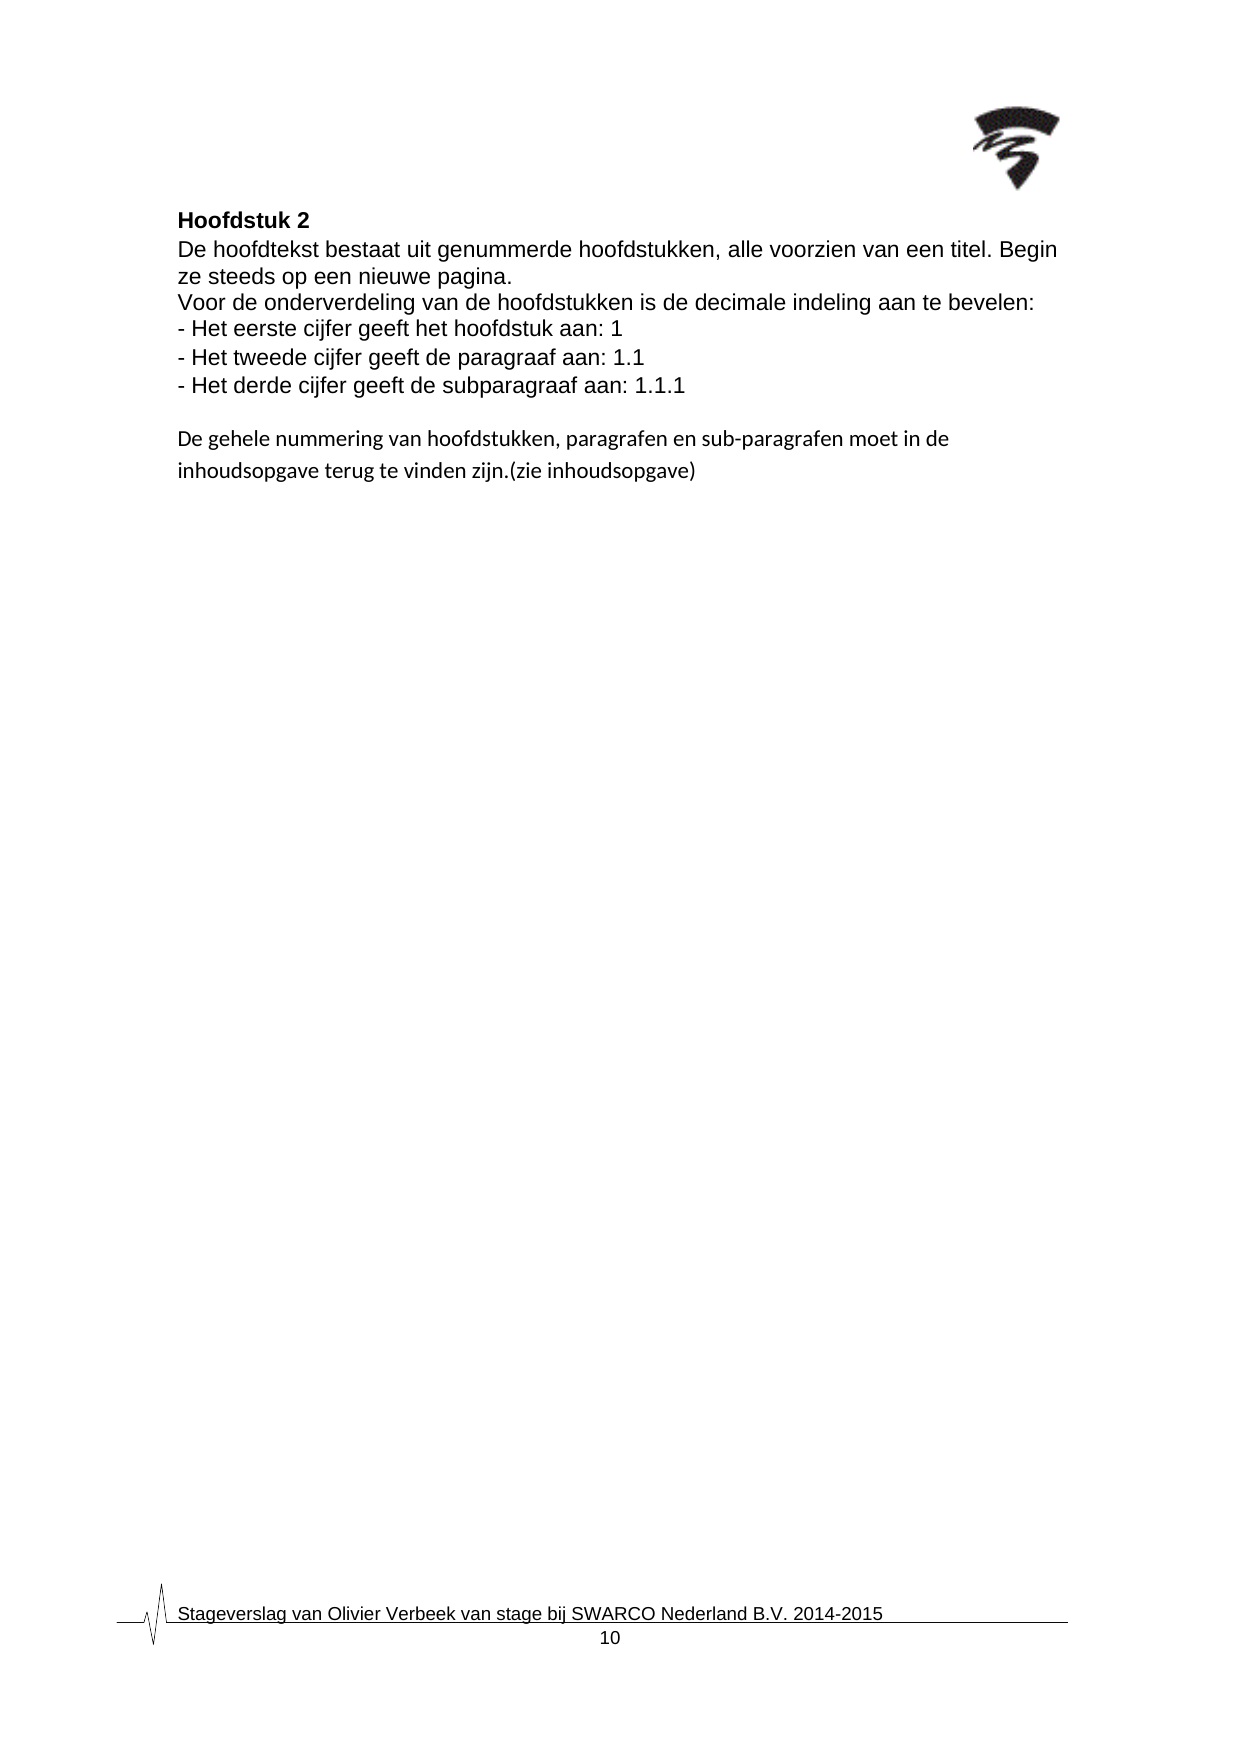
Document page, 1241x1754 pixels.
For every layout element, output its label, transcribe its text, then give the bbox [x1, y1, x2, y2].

list De gehele nummering van hoofdstukken, paragrafen en sub-paragrafen moet in de inhoudsopgave terug te vinden zijn.(zie inhoudsopgave) Conclusies [177, 424, 1063, 484]
list De gehele nummering van hoofdstukken, paragrafen en sub-paragrafen moet in de inhoudsopgave terug te vinden zijn.(zie inhoudsopgave) Hoofdstuk 2 [177, 207, 1063, 233]
text - Het tweede cijfer geeft de paragraaf aan: 1.1 [177, 343, 1063, 370]
text - Het derde cijfer geeft de subparagraaf aan: 1.1.1 [177, 372, 1063, 398]
text De hoofdtekst bestaat uit genummerde hoofdstukken, alle voorzien van een titel. Begin ze steeds op een nieuwe pagina. [177, 236, 1063, 289]
picture [973, 105, 1064, 193]
text Voor de onderverdeling van de hoofdstukken is de decimale indeling aan te bevelen: [177, 289, 1063, 315]
text - Het eerste cijfer geeft het hoofdstuk aan: 1 [177, 315, 1063, 342]
